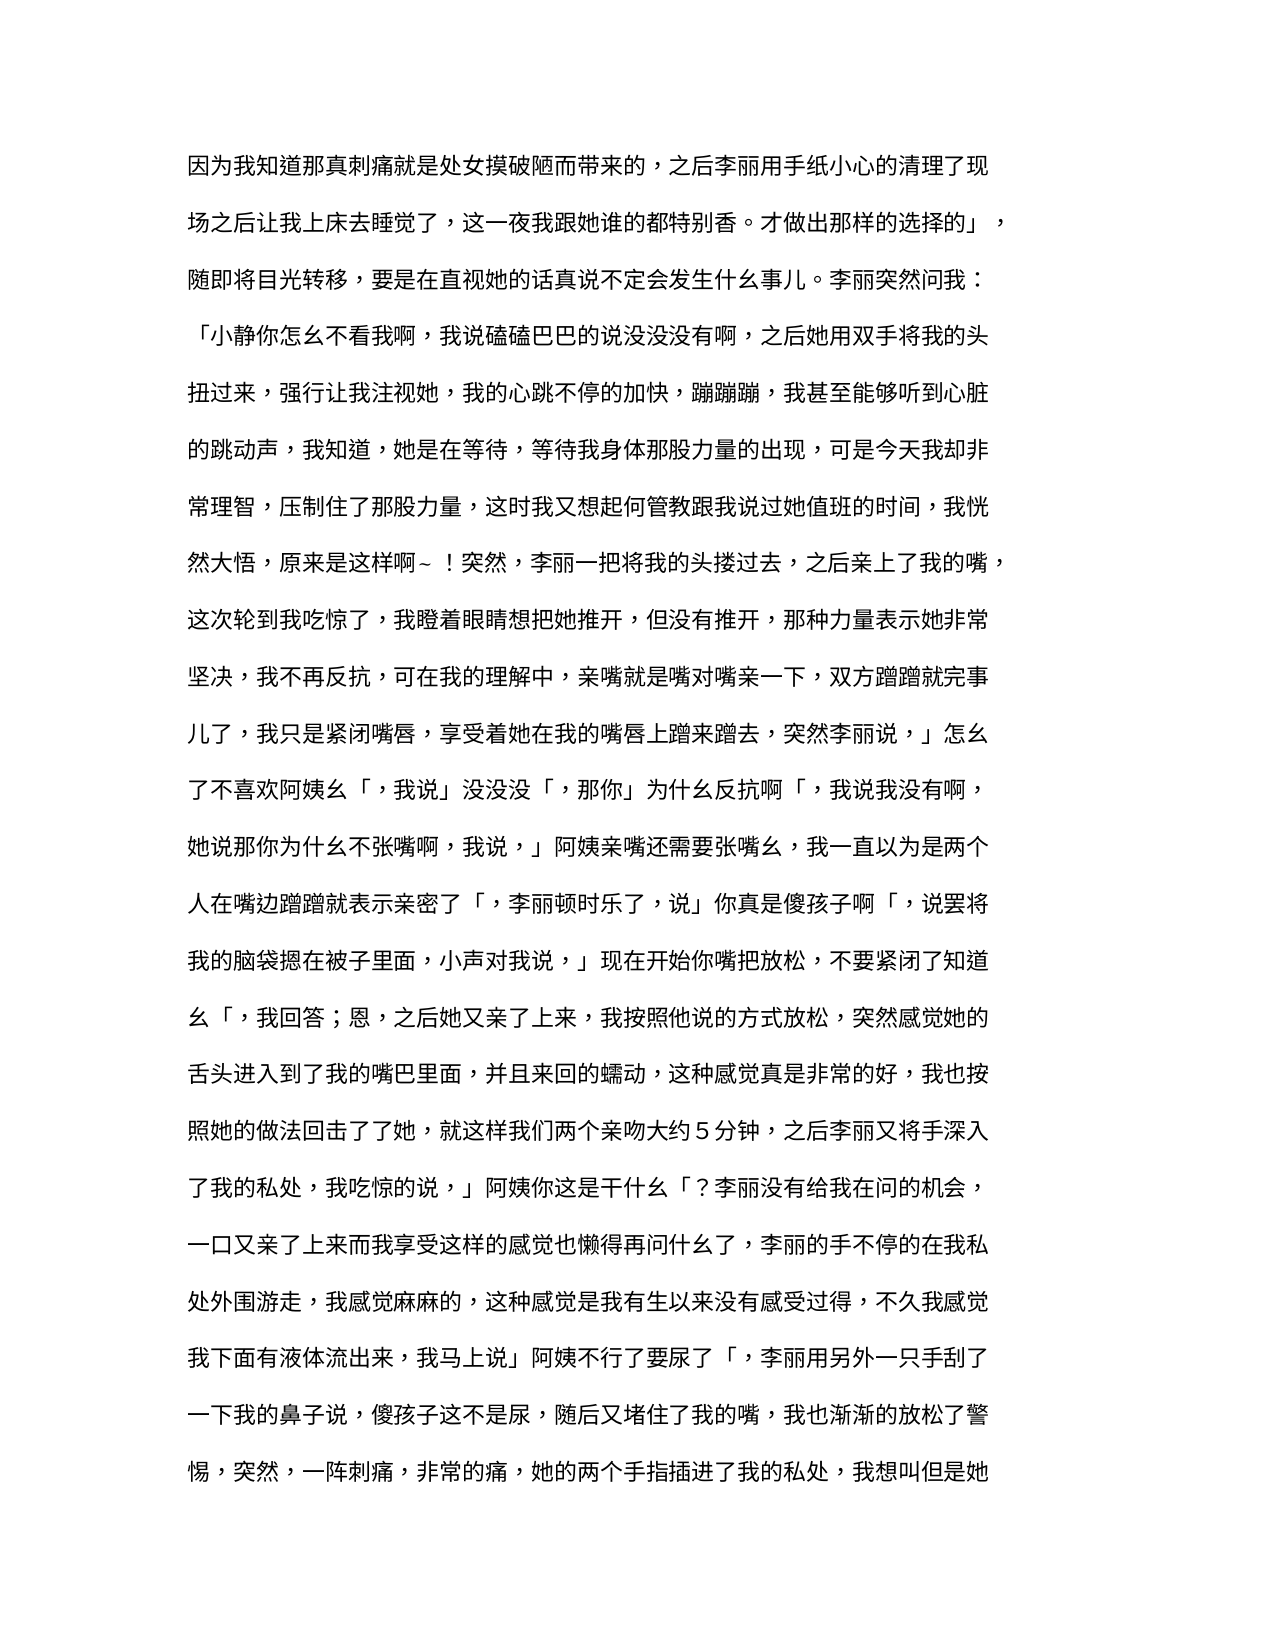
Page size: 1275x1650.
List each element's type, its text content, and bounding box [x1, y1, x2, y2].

text 人在嘴边蹭蹭就表示亲密了「，李丽顿时乐了，说」你真是傻孩子啊「，说罢将 [187, 888, 1087, 919]
text 然大悟，原来是这样啊~ ！突然，李丽一把将我的头搂过去，之后亲上了我的嘴， [187, 547, 1087, 579]
text 一口又亲了上来而我享受这样的感觉也懒得再问什幺了，李丽的手不停的在我私 [187, 1229, 1087, 1260]
text 「小静你怎幺不看我啊，我说磕磕巴巴的说没没没有啊，之后她用双手将我的头 [187, 320, 1087, 352]
text 惕，突然，一阵刺痛，非常的痛，她的两个手指插进了我的私处，我想叫但是她 [187, 1456, 1087, 1487]
text 这次轮到我吃惊了，我瞪着眼睛想把她推开，但没有推开，那种力量表示她非常 [187, 604, 1087, 635]
text 了不喜欢阿姨幺「，我说」没没没「，那你」为什幺反抗啊「，我说我没有啊， [187, 774, 1087, 806]
text 儿了，我只是紧闭嘴唇，享受着她在我的嘴唇上蹭来蹭去，突然李丽说，」怎幺 [187, 718, 1087, 749]
text 随即将目光转移，要是在直视她的话真说不定会发生什幺事儿。李丽突然问我： [187, 263, 1087, 295]
text 她说那你为什幺不张嘴啊，我说，」阿姨亲嘴还需要张嘴幺，我一直以为是两个 [187, 831, 1087, 862]
text 因为我知道那真刺痛就是处女摸破陋而带来的，之后李丽用手纸小心的清理了现 [187, 150, 1087, 181]
text 幺「，我回答；恩，之后她又亲了上来，我按照他说的方式放松，突然感觉她的 [187, 1002, 1087, 1033]
text 舌头进入到了我的嘴巴里面，并且来回的蠕动，这种感觉真是非常的好，我也按 [187, 1058, 1087, 1089]
text 常理智，压制住了那股力量，这时我又想起何管教跟我说过她值班的时间，我恍 [187, 491, 1087, 522]
text 扭过来，强行让我注视她，我的心跳不停的加快，蹦蹦蹦，我甚至能够听到心脏 [187, 377, 1087, 408]
text 场之后让我上床去睡觉了，这一夜我跟她谁的都特别香。才做出那样的选择的」， [187, 207, 1087, 238]
text 坚决，我不再反抗，可在我的理解中，亲嘴就是嘴对嘴亲一下，双方蹭蹭就完事 [187, 661, 1087, 692]
text 照她的做法回击了了她，就这样我们两个亲吻大约５分钟，之后李丽又将手深入 [187, 1115, 1087, 1146]
text 我下面有液体流出来，我马上说」阿姨不行了要尿了「，李丽用另外一只手刮了 [187, 1342, 1087, 1373]
text 一下我的鼻子说，傻孩子这不是尿，随后又堵住了我的嘴，我也渐渐的放松了警 [187, 1399, 1087, 1430]
text 处外围游走，我感觉麻麻的，这种感觉是我有生以来没有感受过得，不久我感觉 [187, 1285, 1087, 1317]
text 我的脑袋摁在被子里面，小声对我说，」现在开始你嘴把放松，不要紧闭了知道 [187, 945, 1087, 976]
text 的跳动声，我知道，她是在等待，等待我身体那股力量的出现，可是今天我却非 [187, 434, 1087, 465]
text 了我的私处，我吃惊的说，」阿姨你这是干什幺「？李丽没有给我在问的机会， [187, 1172, 1087, 1203]
